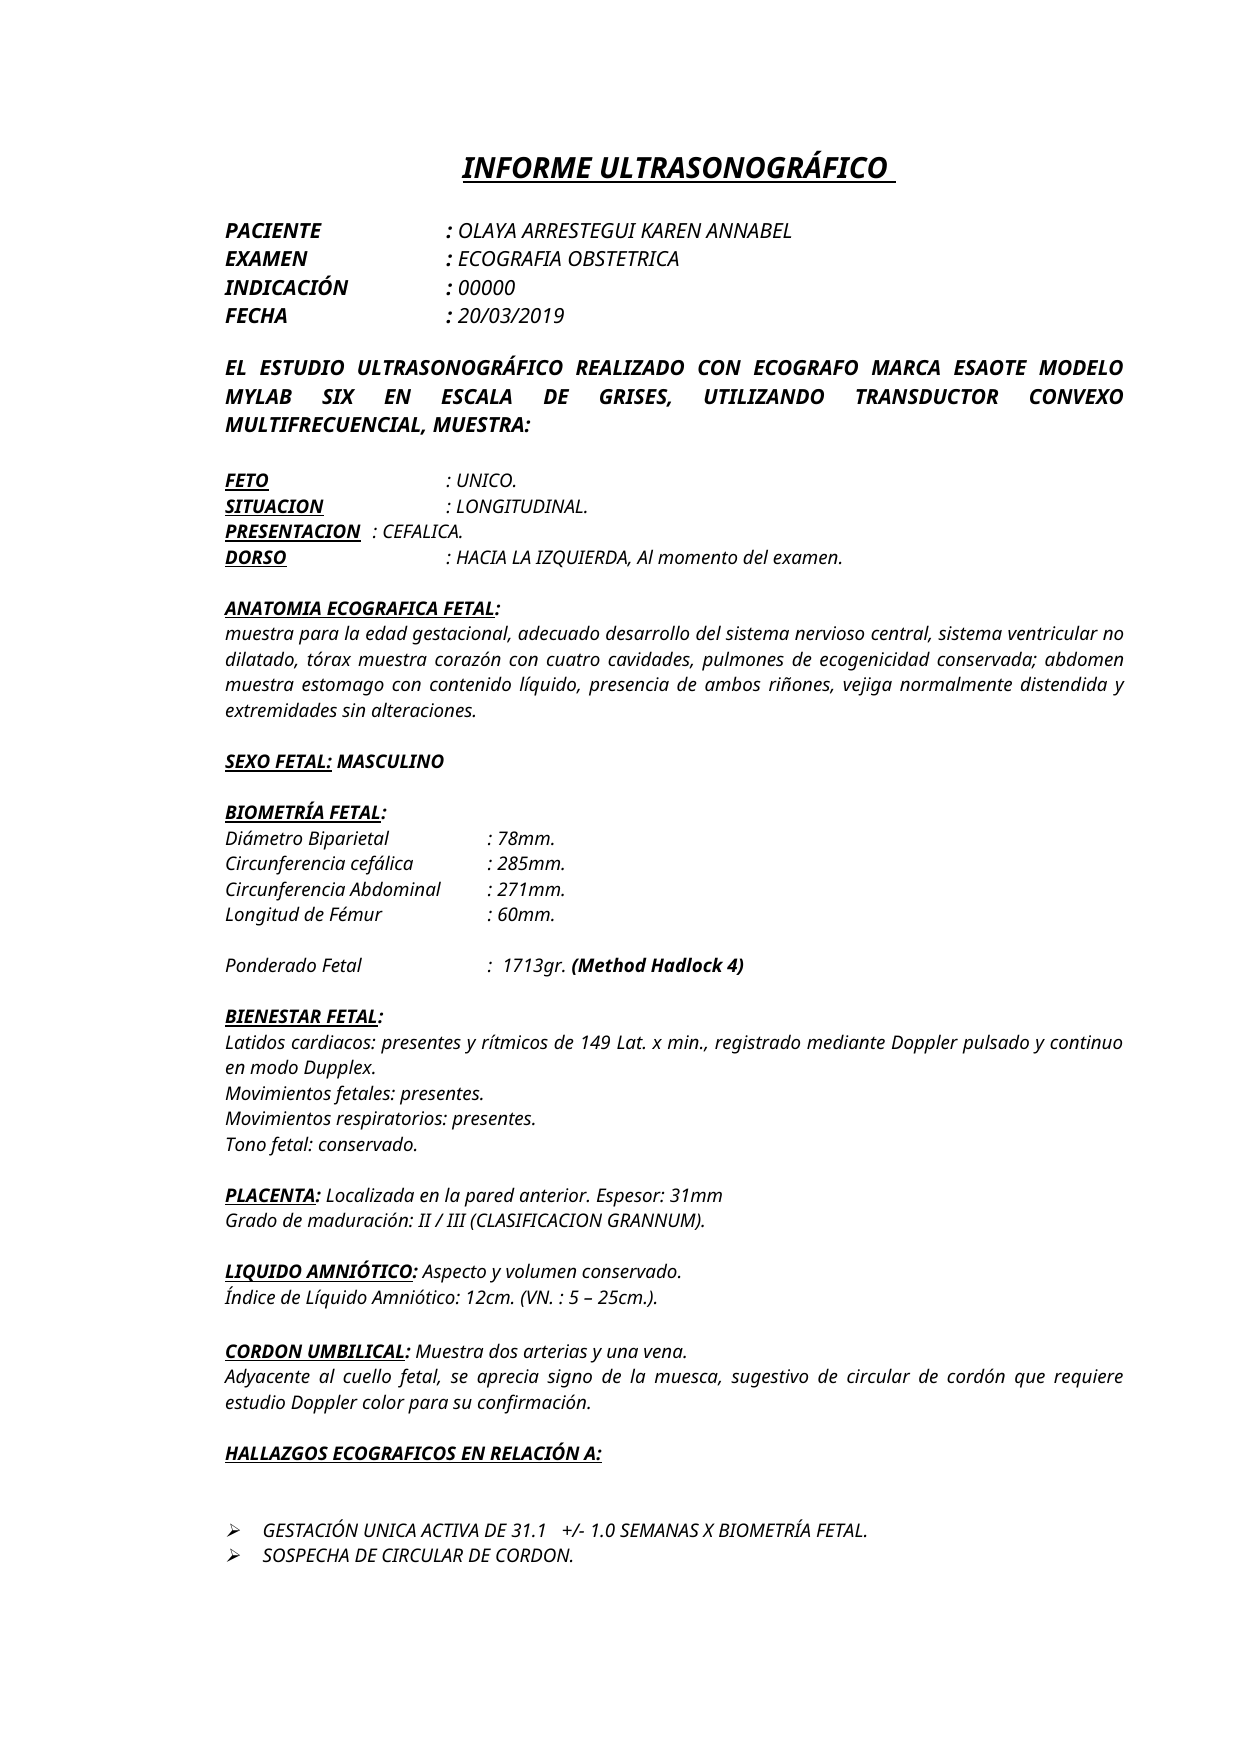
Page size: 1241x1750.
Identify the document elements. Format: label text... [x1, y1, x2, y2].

text Circunferencia Abdominal : 271mm. [225, 876, 1125, 901]
text BIENESTAR FETAL: [225, 1003, 1125, 1029]
text EXAMEN : ECOGRAFIA OBSTETRICA [225, 244, 1125, 273]
text LIQUIDO AMNIÓTICO: Aspecto y volumen conservado. [225, 1259, 1125, 1284]
text Latidos cardiacos: presentes y rítmicos de 149 Lat. x min., registrado mediante Doppler pulsado y continuo en modo Dupplex. [225, 1029, 1125, 1080]
text HALLAZGOS ECOGRAFICOS EN RELACIÓN A: [225, 1440, 1125, 1466]
text Movimientos respiratorios: presentes. [225, 1106, 1125, 1131]
title INFORME ULTRASONOGRÁFICO [225, 148, 1125, 187]
text Adyacente al cuello fetal, se aprecia signo de la muesca, sugestivo de circular de cordón que requiere estudio Doppler color para su confirmación. [225, 1364, 1125, 1415]
text DORSO : HACIA LA IZQUIERDA, Al momento del examen. [225, 544, 1125, 570]
text SEXO FETAL: MASCULINO [225, 748, 1125, 774]
text PACIENTE : OLAYA ARRESTEGUI KAREN ANNABEL [225, 216, 1125, 244]
text Grado de maduración: II / III (CLASIFICACION GRANNUM). [225, 1208, 1125, 1233]
text SITUACION : LONGITUDINAL. [225, 493, 1125, 519]
text FECHA : 20/03/2019 [225, 301, 1125, 329]
text Longitud de Fémur : 60mm. [225, 901, 1125, 927]
text Movimientos fetales: presentes. [225, 1080, 1125, 1106]
text Ponderado Fetal : 1713gr. (Method Hadlock 4) [225, 952, 1125, 978]
text INDICACIÓN : 00000 [225, 273, 1125, 301]
text ANATOMIA ECOGRAFICA FETAL: [225, 595, 1125, 621]
list GESTACIÓN UNICA ACTIVA DE 31.1 +/- 1.0 SEMANAS X BIOMETRÍA FETAL. [225, 1517, 1125, 1542]
list SOSPECHA DE CIRCULAR DE CORDON. [225, 1542, 1125, 1568]
text Diámetro Biparietal : 78mm. [225, 825, 1125, 850]
text CORDON UMBILICAL: Muestra dos arterias y una vena. [225, 1338, 1125, 1364]
text Circunferencia cefálica : 285mm. [225, 850, 1125, 876]
text Índice de Líquido Amniótico: 12cm. (VN. : 5 – 25cm.). [225, 1284, 1125, 1310]
text PLACENTA: Localizada en la pared anterior. Espesor: 31mm [225, 1182, 1125, 1208]
text PRESENTACION : CEFALICA. [225, 519, 1125, 544]
text FETO : UNICO. [225, 468, 1125, 493]
text muestra para la edad gestacional, adecuado desarrollo del sistema nervioso central, sistema ventricular no dilatado, tórax muestra corazón con cuatro cavidades, pulmones de ecogenicidad conservada; abdomen muestra estomago con contenido líquido, presencia de ambos riñones, vejiga normalmente distendida y extremidades sin alteraciones. [225, 621, 1125, 723]
text Tono fetal: conservado. [225, 1131, 1125, 1157]
subtitle EL ESTUDIO ULTRASONOGRÁFICO REALIZADO CON ECOGRAFO MARCA ESAOTE MODELO MYLAB SIX EN ESCALA DE GRISES, UTILIZANDO TRANSDUCTOR CONVEXO MULTIFRECUENCIAL, MUESTRA: [225, 353, 1125, 439]
text BIOMETRÍA FETAL: [225, 799, 1125, 825]
